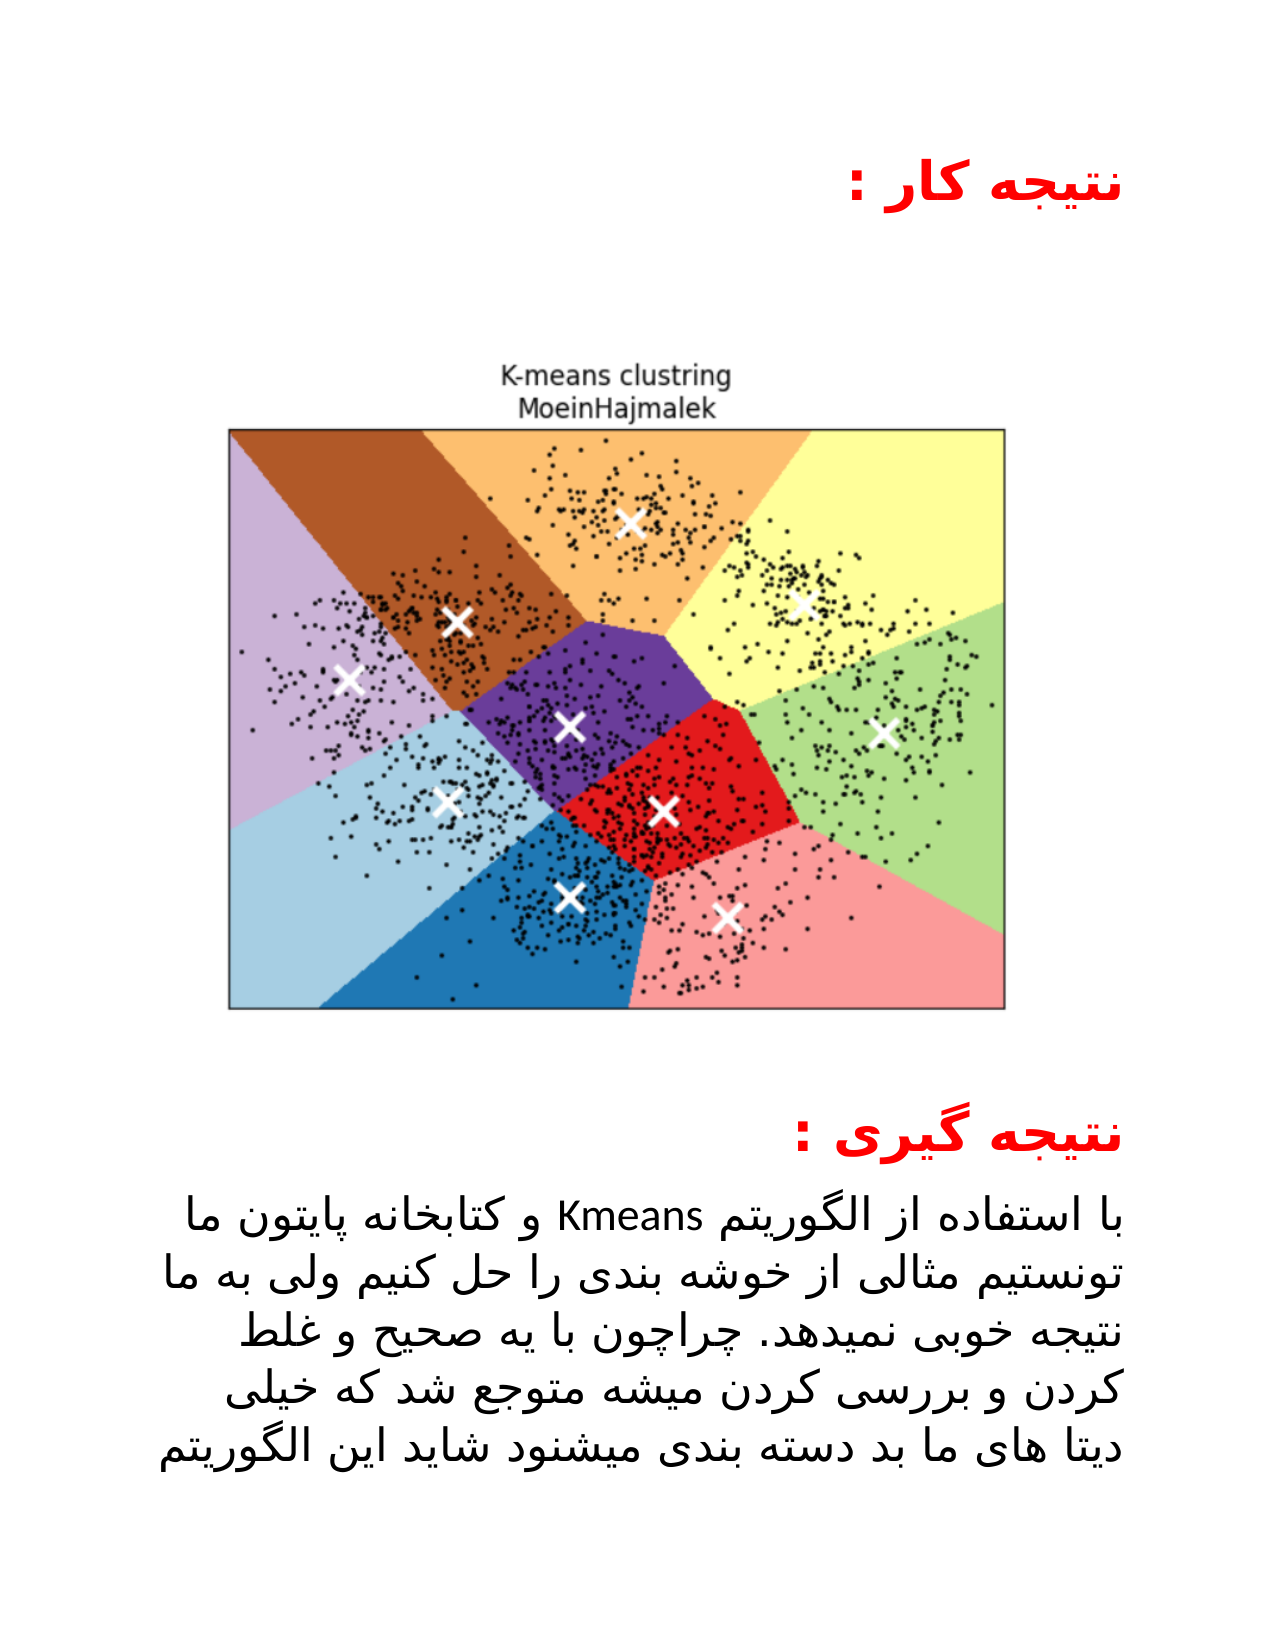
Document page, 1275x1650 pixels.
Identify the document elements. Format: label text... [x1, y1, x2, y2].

text نتیجه گیری : [150, 587, 1125, 1164]
text نتیجه کار : [150, 150, 1125, 213]
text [150, 1186, 1125, 1472]
picture [188, 349, 1084, 1028]
